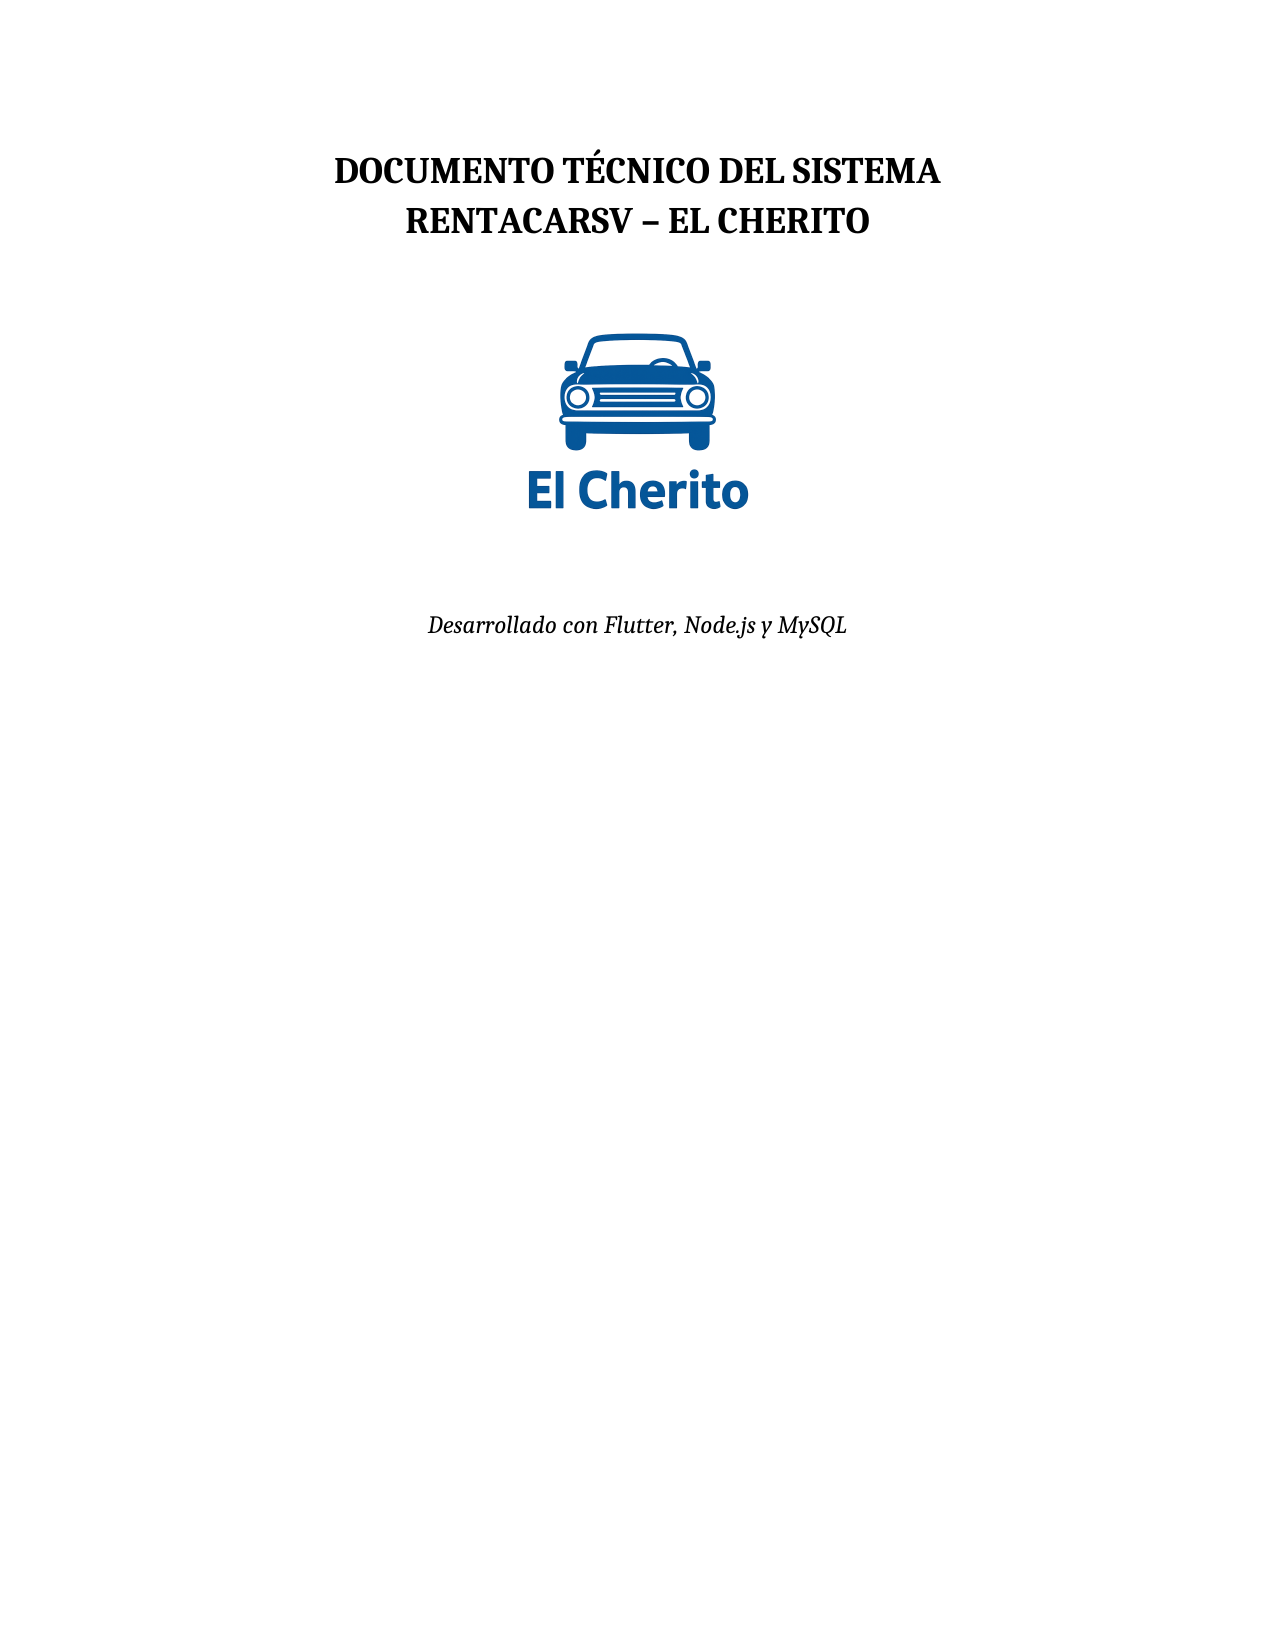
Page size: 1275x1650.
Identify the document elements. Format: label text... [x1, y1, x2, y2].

text DOCUMENTO TÉCNICO DEL SISTEMA RENTACARSV – EL CHERITO [187, 150, 1087, 273]
text Desarrollado con Flutter, Node.js y MySQL [187, 611, 1087, 640]
picture [508, 297, 767, 557]
